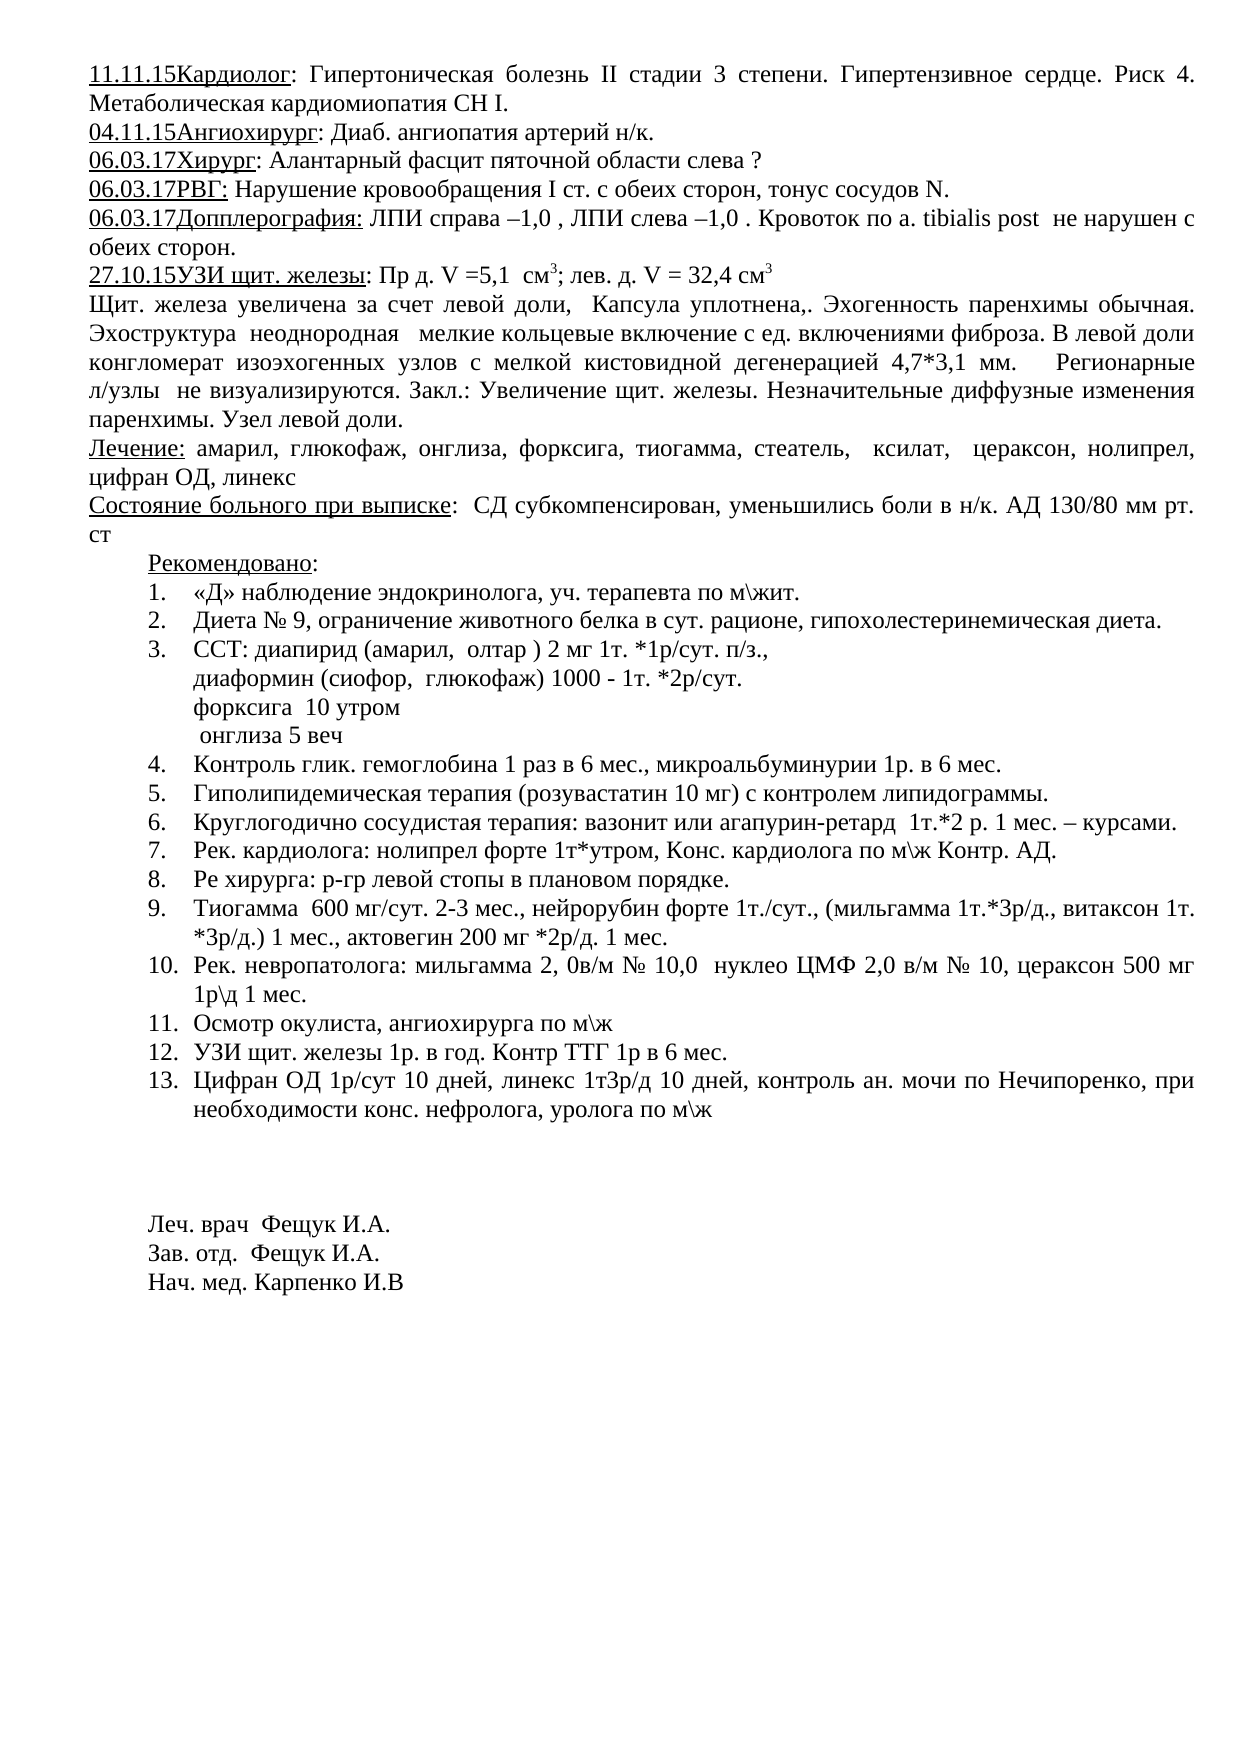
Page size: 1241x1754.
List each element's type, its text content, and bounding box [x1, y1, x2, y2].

text 06.03.17Допплерография: ЛПИ справа –1,0 , ЛПИ слева –1,0 . Кровоток по а. tibialis роst не нарушен с обеих сторон. [89, 203, 1196, 260]
list УЗИ щит. железы 1р. в год. Контр ТТГ 1р в 6 мес. [148, 1037, 1196, 1065]
text Нач. мед. Карпенко И.В [148, 1267, 1196, 1295]
text 06.03.17Хирург: Алантарный фасцит пяточной области слева ? [89, 145, 1196, 174]
subtitle Леч. врач Фещук И.А. [148, 1209, 1196, 1238]
list ССТ: диапирид (амарил, олтар ) 2 мг 1т. *1р/сут. п/з., [148, 634, 1196, 663]
text 27.10.15УЗИ щит. железы: Пр д. V =5,1 см3; лев. д. V = 32,4 см3 [89, 260, 1196, 289]
text Зав. отд. Фещук И.А. [148, 1238, 1196, 1267]
list Круглогодично сосудистая терапия: вазонит или агапурин-ретард 1т.*2 р. 1 мес. – курсами. [148, 807, 1196, 835]
list Контроль глик. гемоглобина 1 раз в 6 мес., микроальбуминурии 1р. в 6 мес. [148, 749, 1196, 778]
list Диета № 9, ограничение животного белка в сут. рационе, гипохолестеринемическая диета. [148, 605, 1196, 634]
text диаформин (сиофор, глюкофаж) 1000 - 1т. *2р/сут. [193, 663, 1196, 692]
text 06.03.17РВГ: Нарушение кровообращения I ст. с обеих сторон, тонус сосудов N. [89, 174, 1196, 203]
text 11.11.15Кардиолог: Гипертоническая болезнь II стадии 3 степени. Гипертензивное сердце. Риск 4. Метаболическая кардиомиопатия СН I. [89, 59, 1196, 117]
list Рек. кардиолога: нолипрел форте 1т*утром, Конс. кардиолога по м\ж Контр. АД. [148, 835, 1196, 864]
list Гиполипидемическая терапия (розувастатин 10 мг) с контролем липидограммы. [148, 778, 1196, 807]
text Лечение: амарил, глюкофаж, онглиза, форксига, тиогамма, стеатель, ксилат, цераксон, нолипрел, цифран ОД, линекс [89, 433, 1196, 490]
text форксига 10 утром [193, 692, 1196, 720]
list Цифран ОД 1р/сут 10 дней, линекс 1т3р/д 10 дней, контроль ан. мочи по Нечипоренко, при необходимости конс. нефролога, уролога по м\ж [148, 1065, 1196, 1123]
text Щит. железа увеличена за счет левой доли, Капсула уплотнена,. Эхогенность паренхимы обычная. Эхоструктура неоднородная мелкие кольцевые включение с ед. включениями фиброза. В левой доли конгломерат изоэхогенных узлов с мелкой кистовидной дегенерацией 4,7*3,1 мм. Регионарные л/узлы не визуализируются. Закл.: Увеличение щит. железы. Незначительные диффузные изменения паренхимы. Узел левой доли. [89, 289, 1196, 433]
text 04.11.15Ангиохирург: Диаб. ангиопатия артерий н/к. [89, 117, 1196, 145]
list Ре хирурга: р-гр левой стопы в плановом порядке. [148, 864, 1196, 893]
list Тиогамма 600 мг/сут. 2-3 мес., нейрорубин форте 1т./сут., (мильгамма 1т.*3р/д., витаксон 1т. *3р/д.) 1 мес., актовегин 200 мг *2р/д. 1 мес. [148, 893, 1196, 950]
text Состояние больного при выписке: СД субкомпенсирован, уменьшились боли в н/к. АД 130/80 мм рт. ст [89, 490, 1196, 548]
list Осмотр окулиста, ангиохирурга по м\ж [148, 1008, 1196, 1037]
list Рек. невропатолога: мильгамма 2, 0в/м № 10,0 нуклео ЦМФ 2,0 в/м № 10, цераксон 500 мг 1р\д 1 мес. [148, 950, 1196, 1008]
text онглиза 5 веч [193, 720, 1196, 749]
text Рекомендовано: [148, 548, 1196, 577]
list «Д» наблюдение эндокринолога, уч. терапевта по м\жит. [148, 577, 1196, 605]
